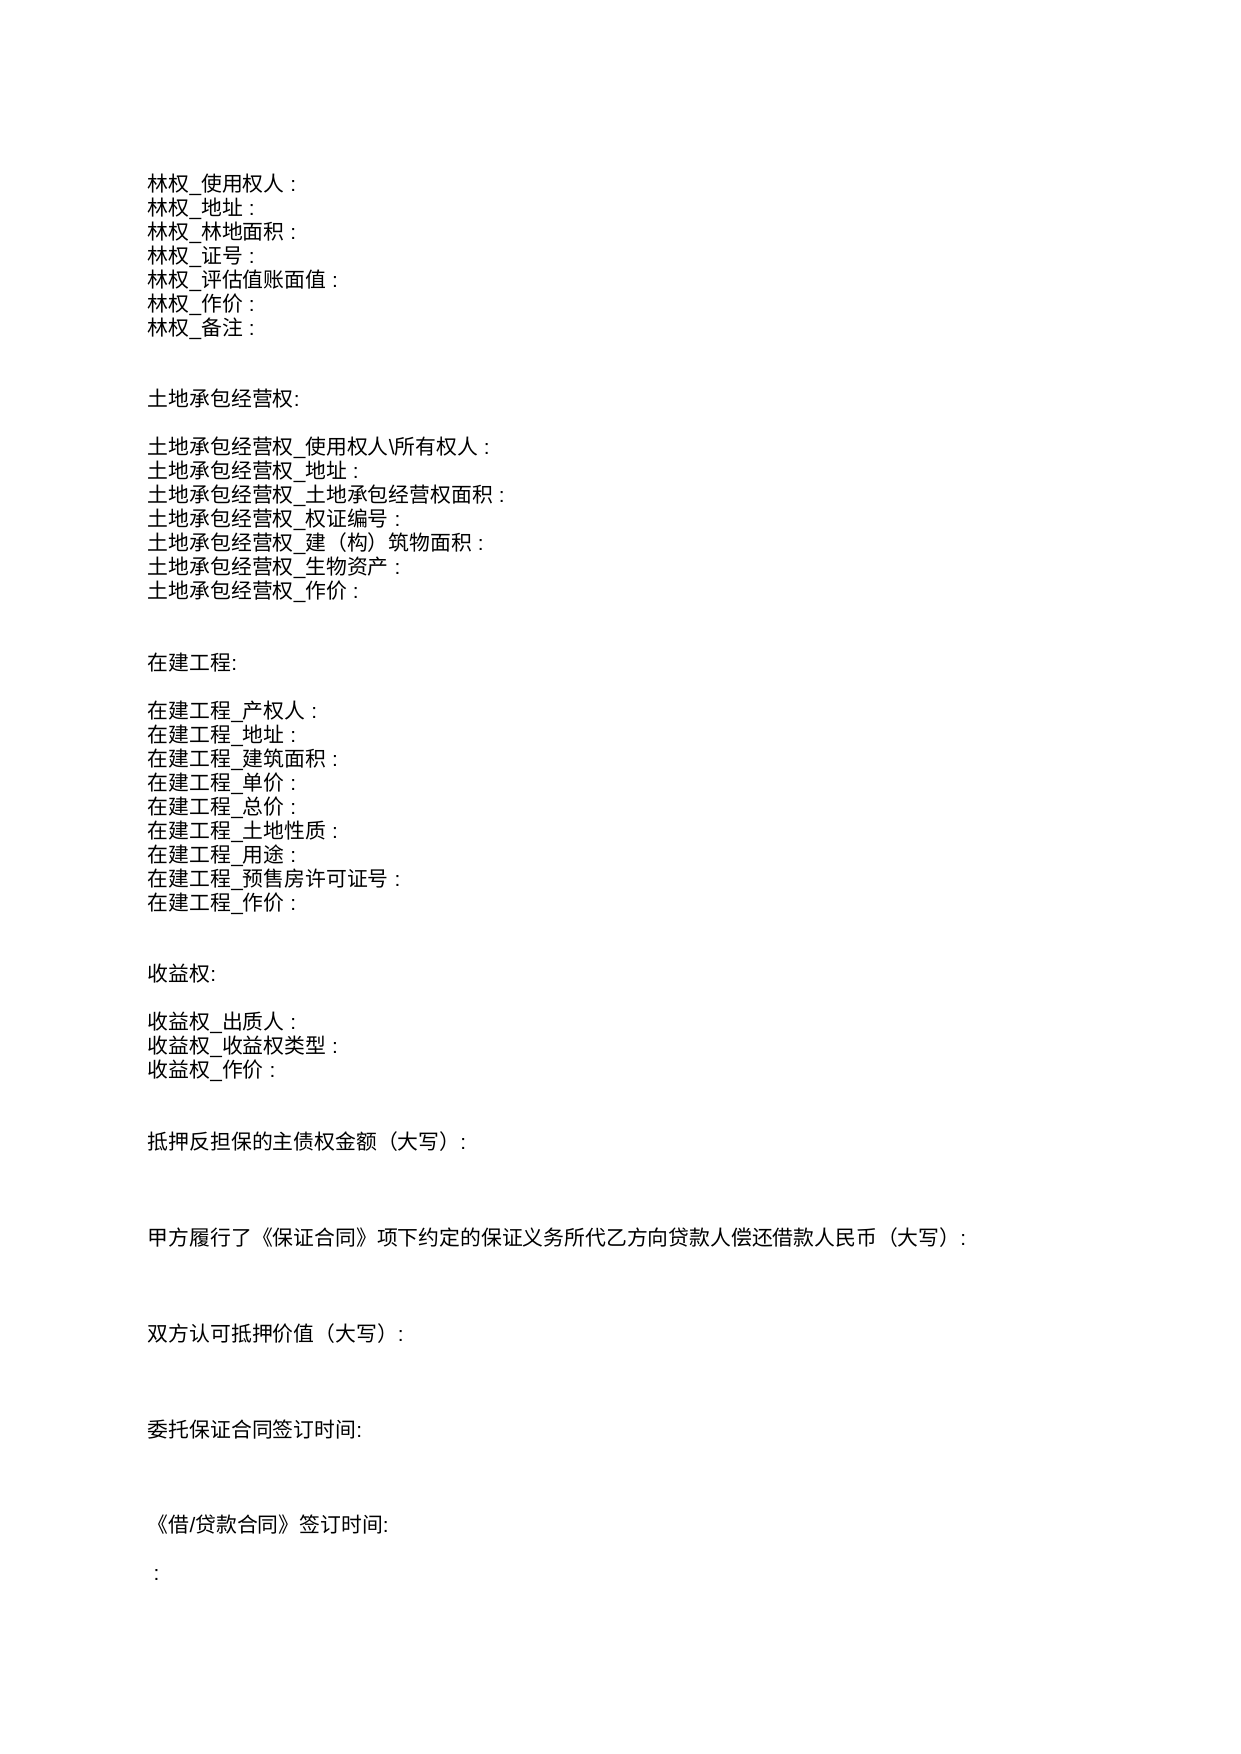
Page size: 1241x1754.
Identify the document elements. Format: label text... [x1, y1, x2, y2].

text 在建工程_总价 : [148, 794, 1092, 818]
text 土地承包经营权: [148, 387, 1092, 411]
text 林权_作价 : [148, 291, 1092, 315]
text 在建工程_建筑面积 : [148, 747, 1092, 771]
text 在建工程_用途 : [148, 842, 1092, 866]
text 土地承包经营权_作价 : [148, 579, 1092, 603]
text 林权_地址 : [148, 196, 1092, 219]
text 双方认可抵押价值（大写）: [148, 1322, 1092, 1346]
text 在建工程_土地性质 : [148, 818, 1092, 842]
text 土地承包经营权_使用权人\所有权人 : [148, 435, 1092, 459]
text 林权_评估值账面值 : [148, 267, 1092, 291]
text 土地承包经营权_地址 : [148, 459, 1092, 483]
text 土地承包经营权_生物资产 : [148, 555, 1092, 579]
text 收益权_出质人 : [148, 1010, 1092, 1034]
text 在建工程_预售房许可证号 : [148, 866, 1092, 890]
text 林权_林地面积 : [148, 219, 1092, 243]
text 甲方履行了《保证合同》项下约定的保证义务所代乙方向贷款人偿还借款人民币（大写）: [148, 1226, 1092, 1250]
text 林权_证号 : [148, 243, 1092, 267]
text 收益权_收益权类型 : [148, 1034, 1092, 1058]
text 收益权: [148, 962, 1092, 986]
text 在建工程_单价 : [148, 771, 1092, 794]
text 土地承包经营权_土地承包经营权面积 : [148, 483, 1092, 507]
text 收益权_作价 : [148, 1058, 1092, 1082]
text 林权_备注 : [148, 315, 1092, 339]
text 委托保证合同签订时间: [148, 1417, 1092, 1441]
text 在建工程_产权人 : [148, 699, 1092, 723]
text 土地承包经营权_建（构）筑物面积 : [148, 531, 1092, 555]
text : [148, 1561, 1092, 1585]
text 土地承包经营权_权证编号 : [148, 507, 1092, 531]
text 在建工程: [148, 651, 1092, 675]
text 抵押反担保的主债权金额（大写）: [148, 1130, 1092, 1154]
text 林权_使用权人 : [148, 172, 1092, 196]
text 在建工程_地址 : [148, 723, 1092, 747]
text 在建工程_作价 : [148, 890, 1092, 914]
text 《借/贷款合同》签订时间: [148, 1513, 1092, 1537]
